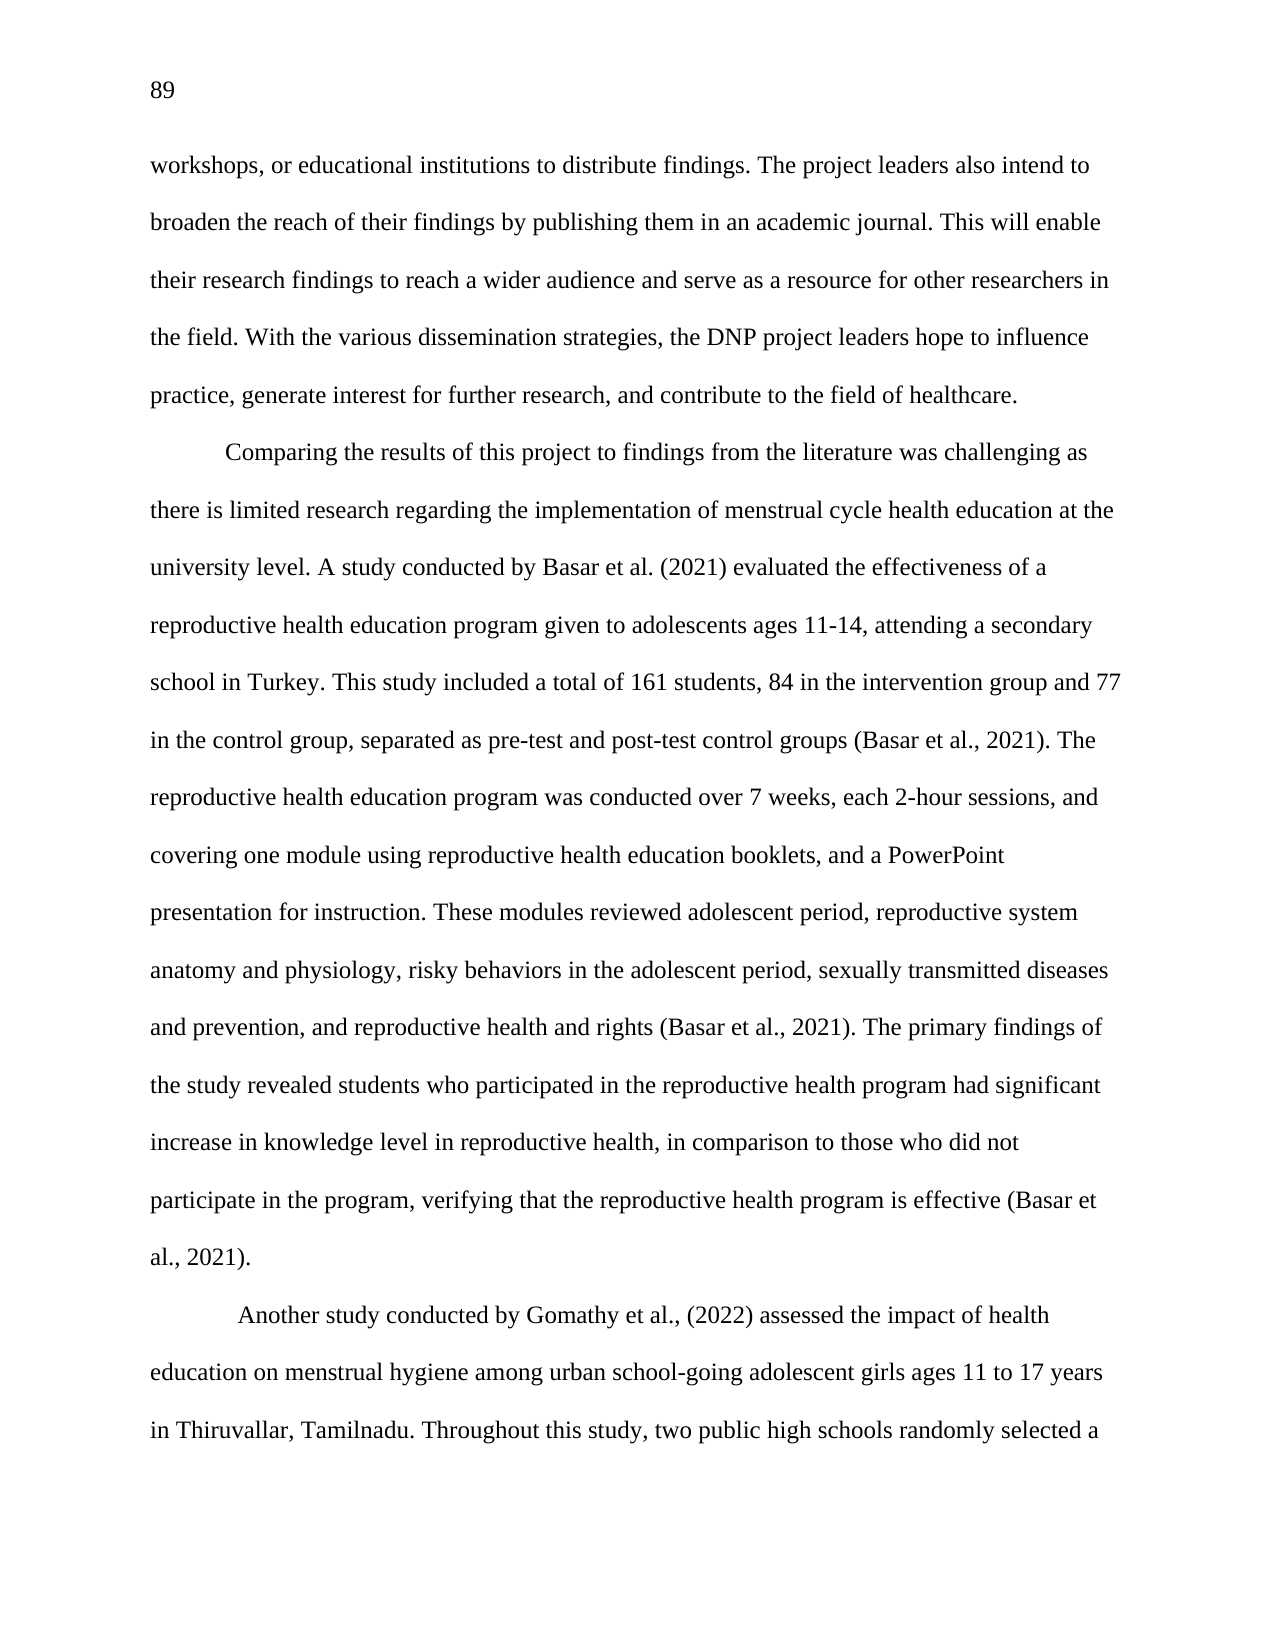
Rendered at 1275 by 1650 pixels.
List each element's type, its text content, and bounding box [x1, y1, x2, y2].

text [150, 150, 1125, 409]
text Comparing the results of this project to findings from the literature was challenging as there is limited research regarding the implementation of menstrual cycle health education at the university level. A study conducted by Basar et al. (2021) evaluated the effectiveness of a reproductive health education program given to adolescents ages 11-14, attending a secondary school in Turkey. This study included a total of 161 students, 84 in the intervention group and 77 in the control group, separated as pre-test and post-test control groups (Basar et al., 2021). The reproductive health education program was conducted over 7 weeks, each 2-hour sessions, and covering one module using reproductive health education booklets, and a PowerPoint presentation for instruction. These modules reviewed adolescent period, reproductive system anatomy and physiology, risky behaviors in the adolescent period, sexually transmitted diseases and prevention, and reproductive health and rights (Basar et al., 2021). The primary findings of the study revealed students who participated in the reproductive health program had significant increase in knowledge level in reproductive health, in comparison to those who did not participate in the program, verifying that the reproductive health program is effective (Basar et al., 2021). [150, 437, 1125, 1271]
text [150, 1300, 1125, 1444]
